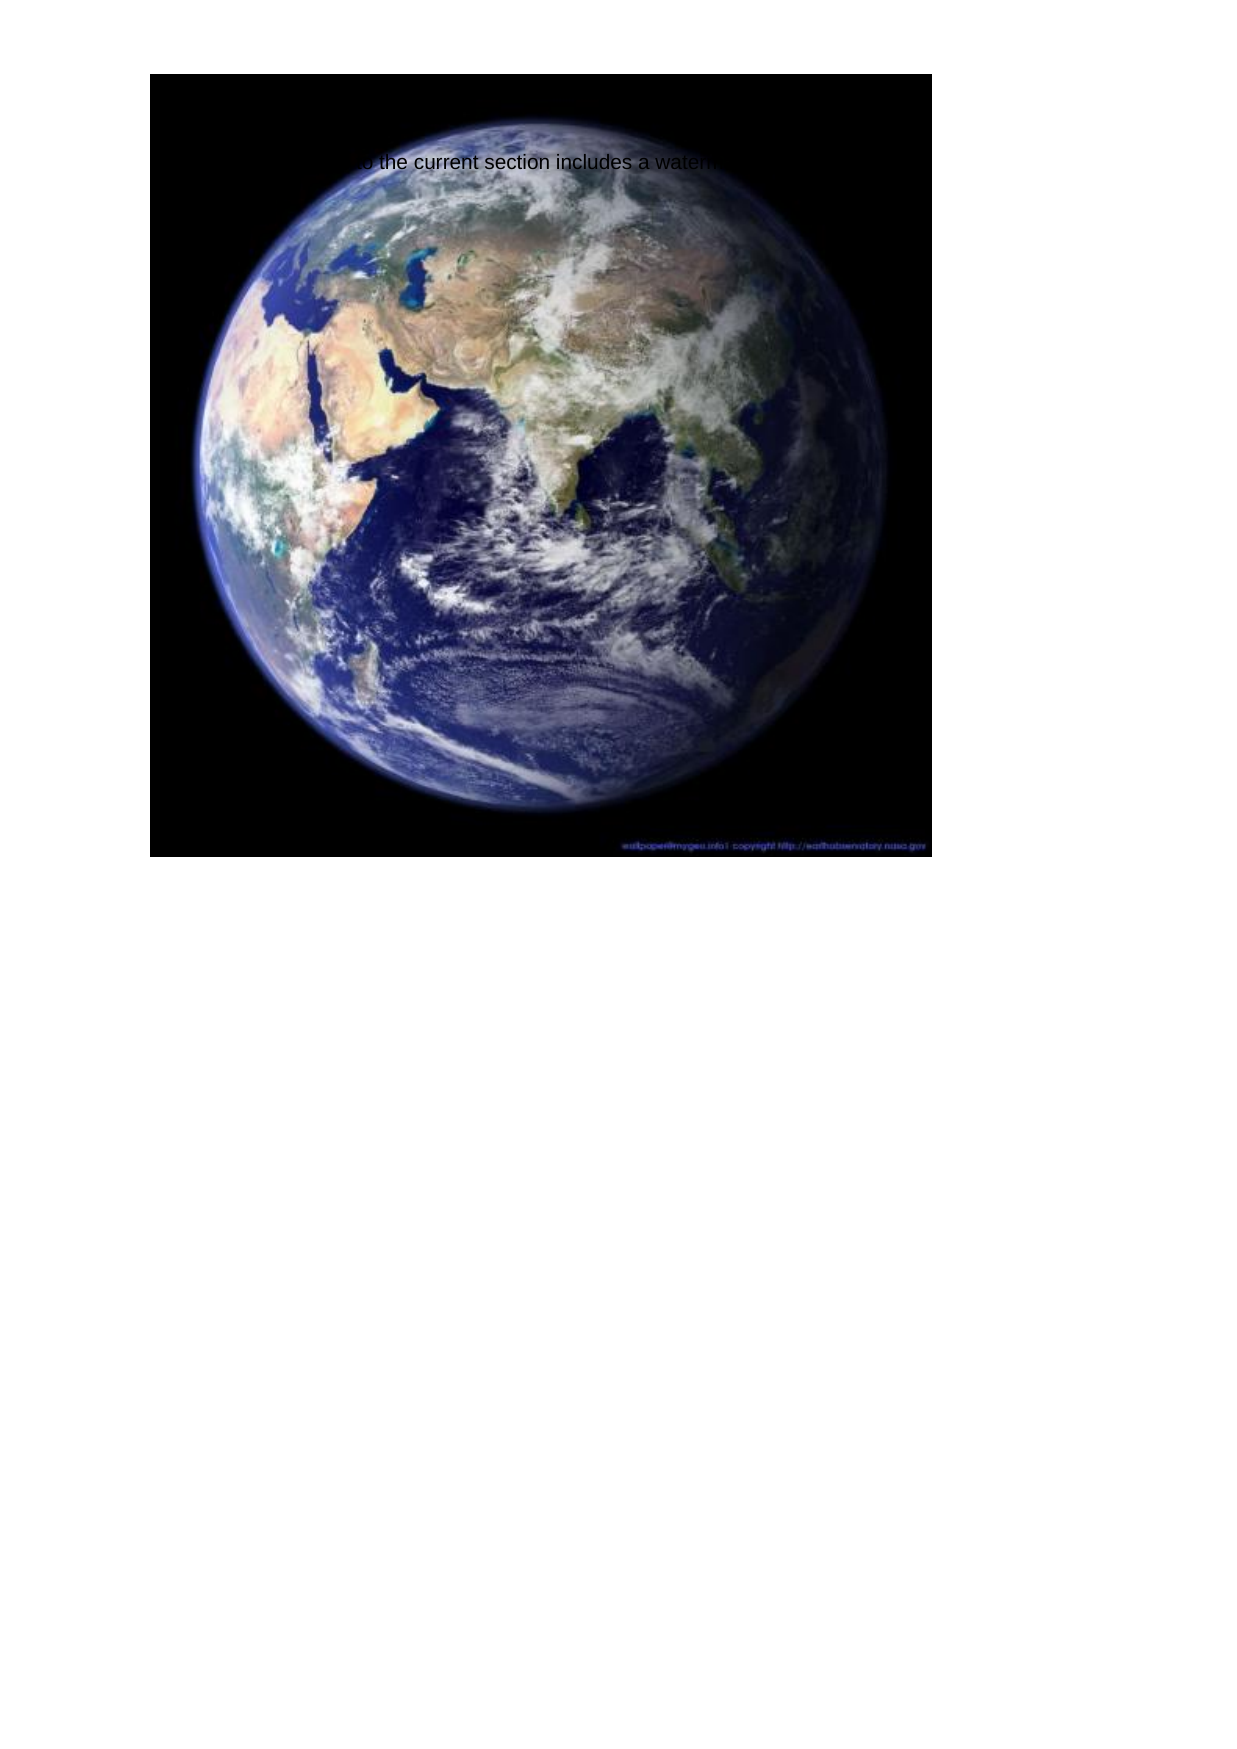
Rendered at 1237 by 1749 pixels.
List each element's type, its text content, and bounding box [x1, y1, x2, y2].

text The header reference to the current section includes a watermark image. [150, 150, 1086, 174]
picture [151, 174, 931, 856]
picture [151, 76, 931, 150]
